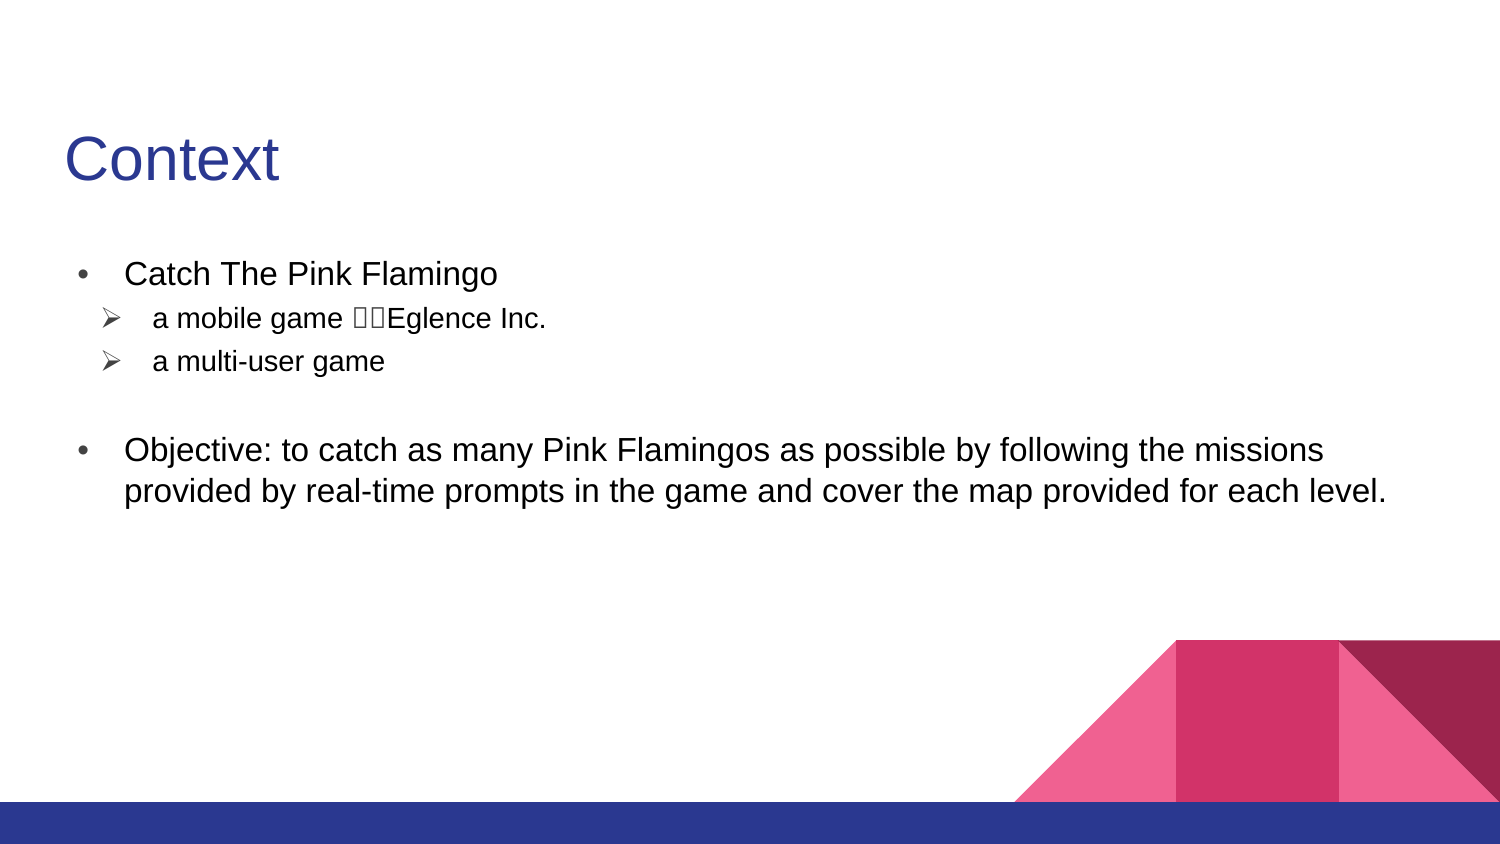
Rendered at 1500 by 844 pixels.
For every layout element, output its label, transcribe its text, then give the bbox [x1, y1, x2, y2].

list Objective: to catch as many Pink Flamingos as possible by following the missions provided by real-time prompts in the game and cover the map provided for each level. [77, 429, 1429, 509]
list a multi-user game [100, 344, 713, 378]
list a mobile game Eglence Inc. [100, 297, 713, 337]
list Catch The Pink Flamingo [77, 254, 1429, 292]
subtitle Context [64, 122, 1476, 194]
